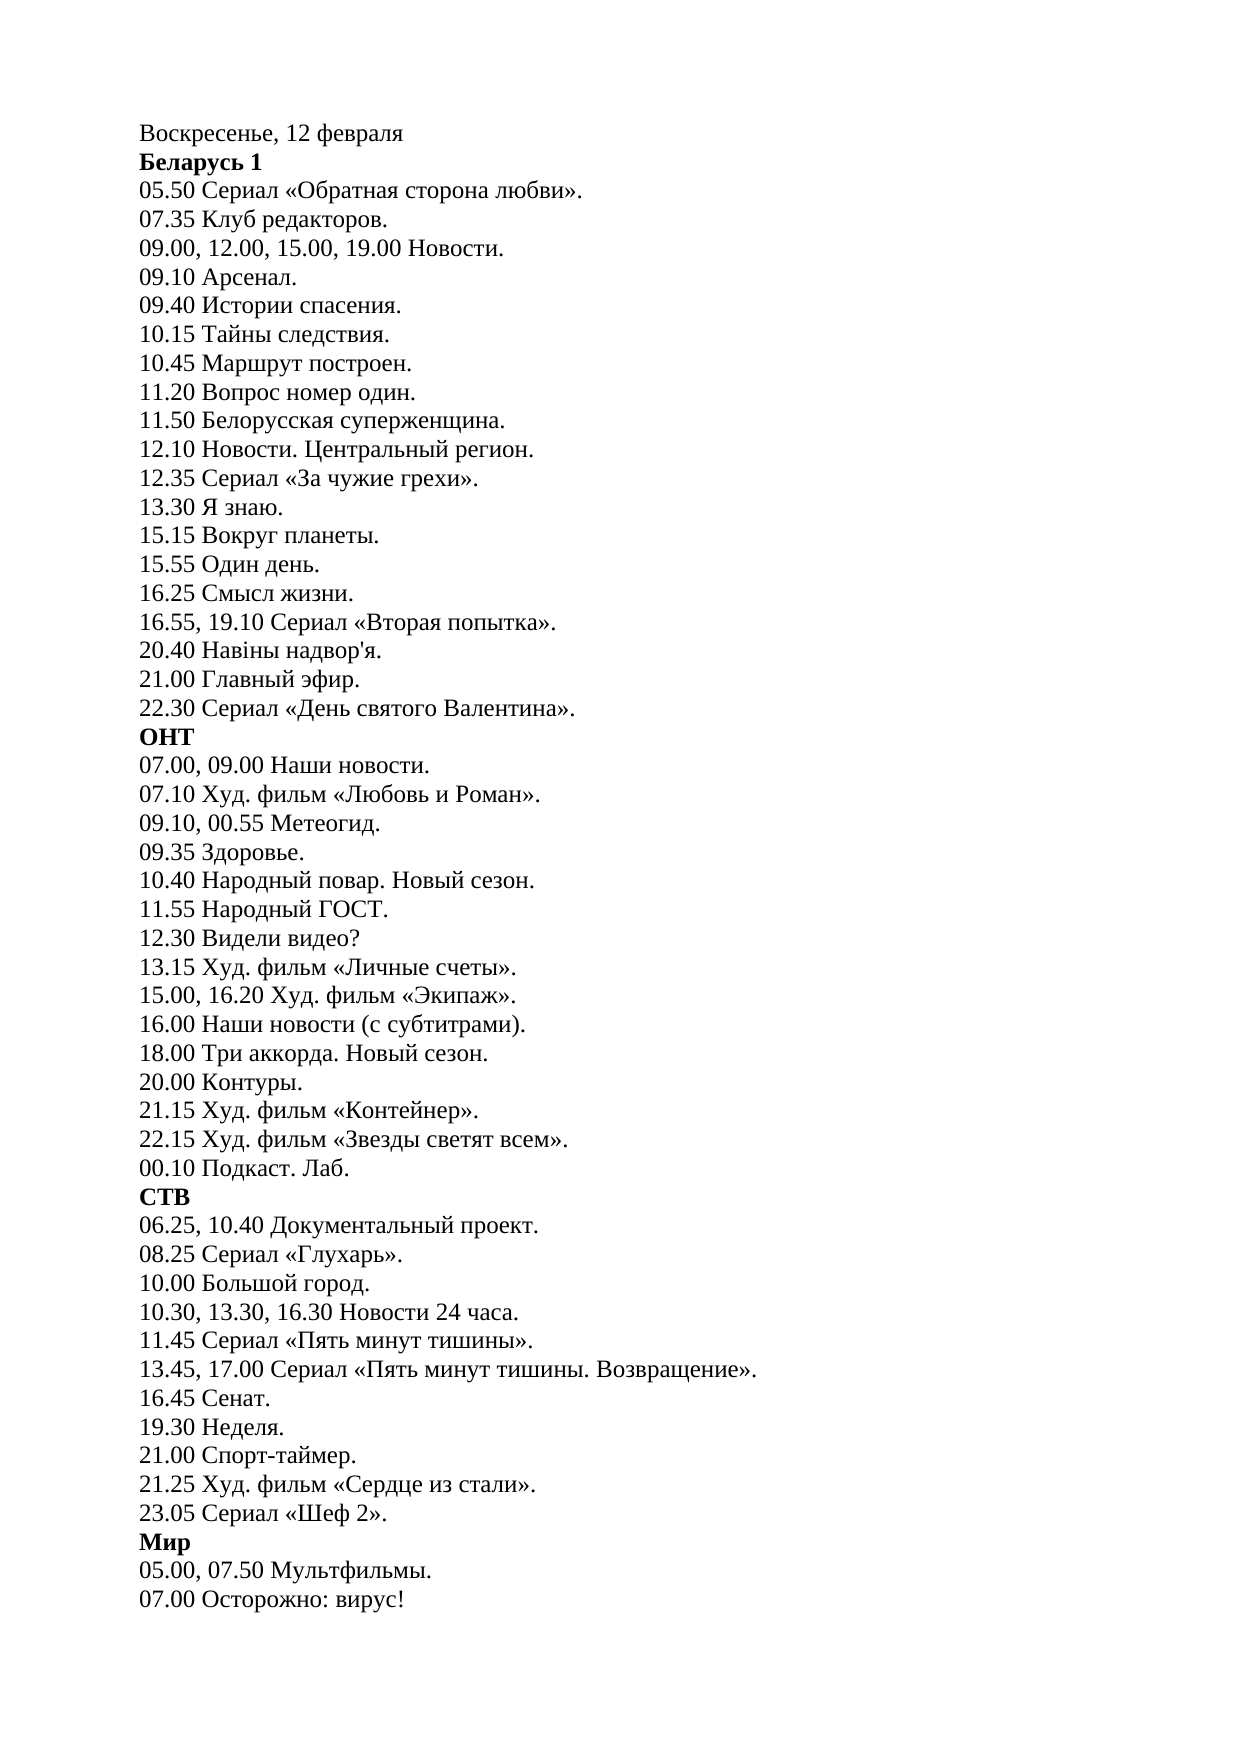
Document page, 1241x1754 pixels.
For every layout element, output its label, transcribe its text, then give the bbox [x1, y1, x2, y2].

text СТВ [139, 1182, 1101, 1211]
text 10.15 Тайны следствия. [139, 319, 1101, 348]
text 09.35 Здоровье. [139, 837, 1101, 866]
text 11.50 Белорусская суперженщина. [139, 406, 1101, 434]
text Беларусь 1 [139, 147, 1101, 176]
text 22.30 Сериал «День святого Валентина». [139, 693, 1101, 722]
text 08.25 Сериал «Глухарь». [139, 1239, 1101, 1268]
text 21.25 Худ. фильм «Сердце из стали». [139, 1469, 1101, 1498]
text 20.00 Контуры. [139, 1067, 1101, 1096]
text 18.00 Три аккорда. Новый сезон. [139, 1038, 1101, 1067]
text 12.30 Видели видео? [139, 923, 1101, 952]
text 13.45, 17.00 Сериал «Пять минут тишины. Возвращение». [139, 1354, 1101, 1383]
text 07.35 Клуб редакторов. [139, 204, 1101, 233]
text 00.10 Подкаст. Лаб. [139, 1153, 1101, 1182]
text 16.55, 19.10 Сериал «Вторая попытка». [139, 607, 1101, 636]
text 05.50 Сериал «Обратная сторона любви». [139, 176, 1101, 204]
text 11.20 Вопрос номер один. [139, 377, 1101, 406]
text 11.45 Сериал «Пять минут тишины». [139, 1326, 1101, 1354]
text 15.55 Один день. [139, 549, 1101, 578]
text 13.15 Худ. фильм «Личные счеты». [139, 952, 1101, 981]
text 19.30 Неделя. [139, 1412, 1101, 1441]
text 12.35 Сериал «За чужие грехи». [139, 463, 1101, 492]
text 13.30 Я знаю. [139, 492, 1101, 521]
text 10.00 Большой город. [139, 1268, 1101, 1297]
text 15.00, 16.20 Худ. фильм «Экипаж». [139, 981, 1101, 1009]
text 10.40 Народный повар. Новый сезон. [139, 866, 1101, 894]
text 10.30, 13.30, 16.30 Новости 24 часа. [139, 1297, 1101, 1326]
text 05.00, 07.50 Мультфильмы. [139, 1556, 1101, 1584]
text 11.55 Народный ГОСТ. [139, 894, 1101, 923]
text 20.40 Навіны надвор'я. [139, 636, 1101, 664]
text 10.45 Маршрут построен. [139, 348, 1101, 377]
text 06.25, 10.40 Документальный проект. [139, 1211, 1101, 1239]
text 12.10 Новости. Центральный регион. [139, 434, 1101, 463]
text 21.15 Худ. фильм «Контейнер». [139, 1096, 1101, 1124]
text 21.00 Спорт-таймер. [139, 1441, 1101, 1469]
text Воскресенье, 12 февраля [139, 118, 1101, 147]
text 21.00 Главный эфир. [139, 664, 1101, 693]
text 16.45 Сенат. [139, 1383, 1101, 1412]
text 09.10 Арсенал. [139, 262, 1101, 291]
text 07.10 Худ. фильм «Любовь и Роман». [139, 779, 1101, 808]
text 09.40 Истории спасения. [139, 291, 1101, 319]
text 09.10, 00.55 Метеогид. [139, 808, 1101, 837]
text 16.00 Наши новости (с субтитрами). [139, 1009, 1101, 1038]
text 09.00, 12.00, 15.00, 19.00 Новости. [139, 233, 1101, 262]
text 07.00 Осторожно: вирус! [139, 1584, 1101, 1613]
text 23.05 Сериал «Шеф 2». [139, 1498, 1101, 1527]
text 07.00, 09.00 Наши новости. [139, 751, 1101, 779]
text 16.25 Смысл жизни. [139, 578, 1101, 607]
text ОНТ [139, 722, 1101, 751]
text 15.15 Вокруг планеты. [139, 521, 1101, 549]
text Мир [139, 1527, 1101, 1556]
text 22.15 Худ. фильм «Звезды светят всем». [139, 1124, 1101, 1153]
